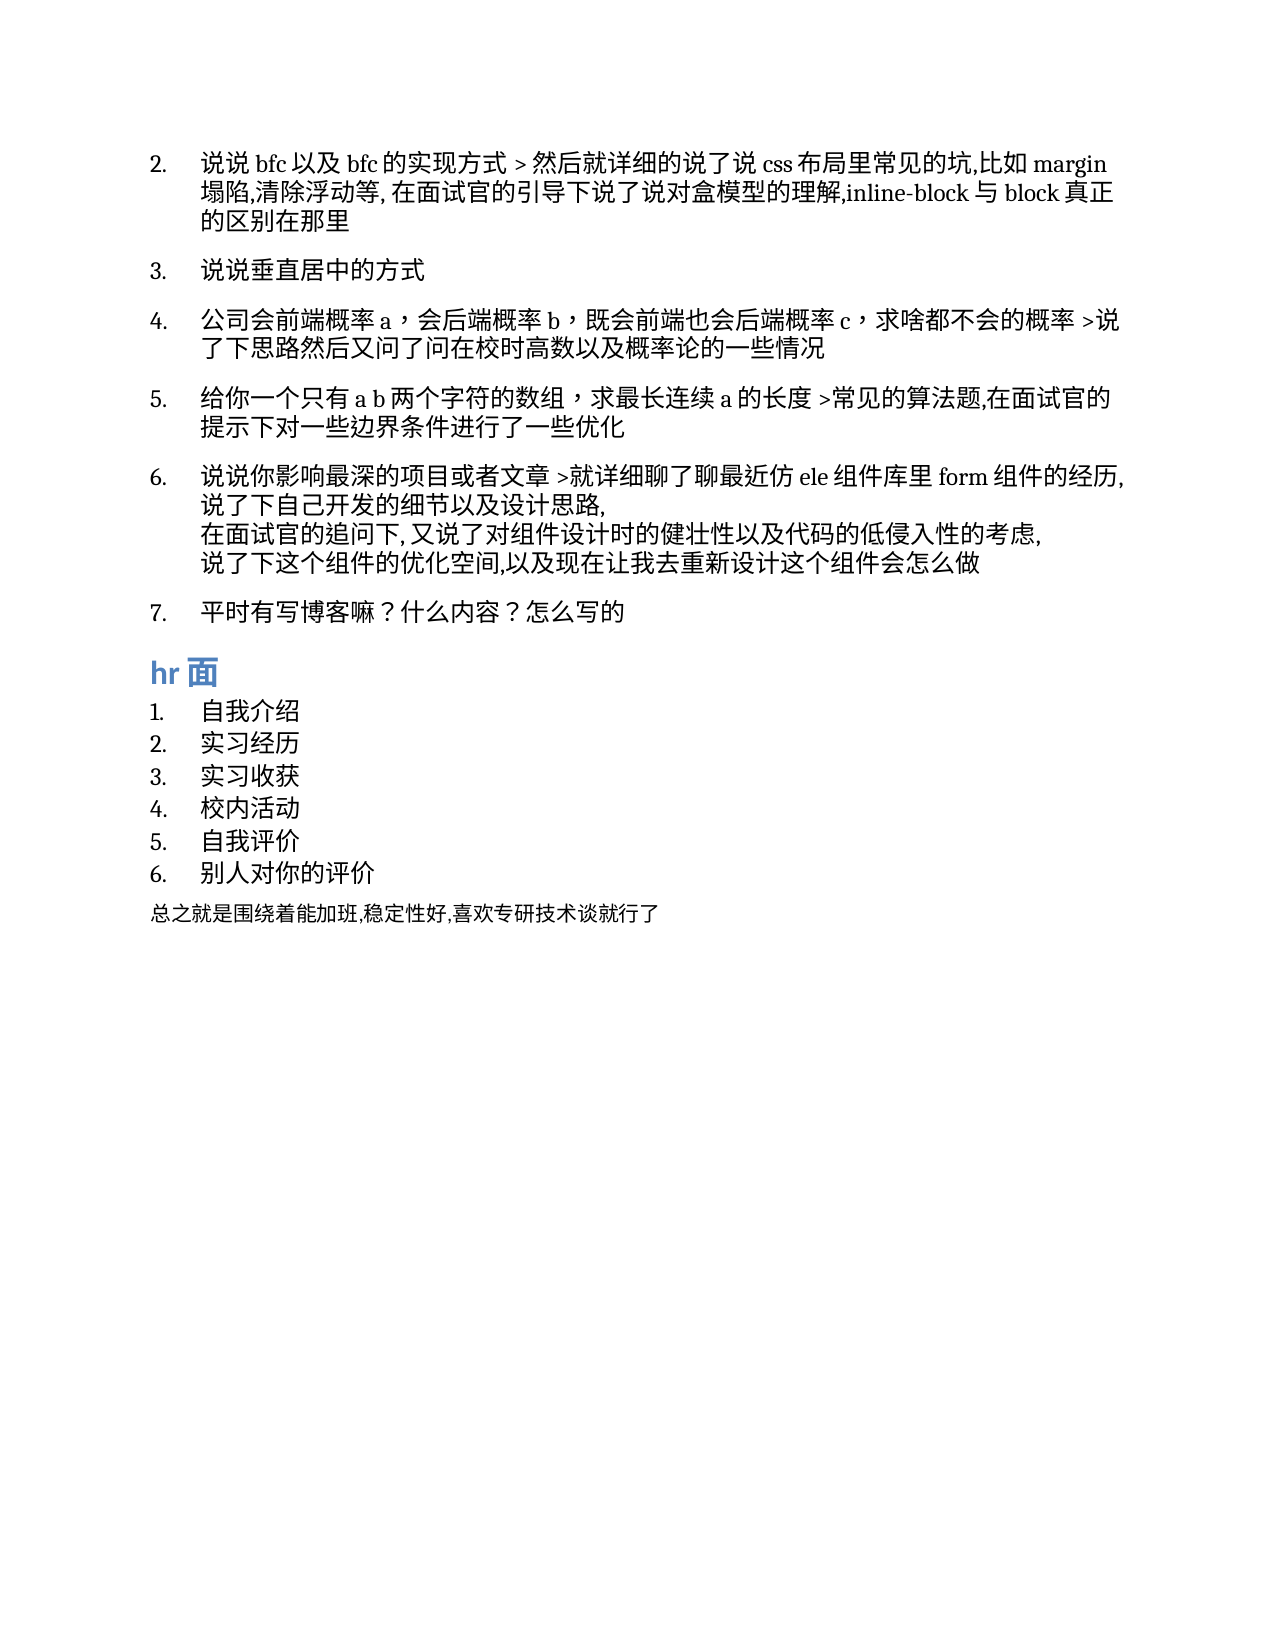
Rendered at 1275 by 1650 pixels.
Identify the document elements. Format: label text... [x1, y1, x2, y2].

list 说说垂直居中的方式 [150, 257, 1125, 286]
list 自我介绍 [150, 698, 1125, 727]
list 自我评价 [150, 828, 1125, 857]
list 平时有写博客嘛？什么内容？怎么写的 [150, 599, 1125, 628]
list 实习收获 [150, 763, 1125, 792]
list 给你一个只有a b两个字符的数组，求最长连续a的长度 >常见的算法题,在面试官的提示下对一些边界条件进行了一些优化 [150, 385, 1125, 442]
text 总之就是围绕着能加班,稳定性好,喜欢专研技术谈就行了 [150, 899, 1125, 928]
list 校内活动 [150, 795, 1125, 824]
list 别人对你的评价 [150, 860, 1125, 889]
list 说说bfc以及bfc的实现方式 > 然后就详细的说了说css布局里常见的坑,比如margin塌陷,清除浮动等, 在面试官的引导下说了说对盒模型的理解,inline-block与block真正的区别在那里 [150, 150, 1125, 236]
subtitle hr面 [150, 649, 1125, 694]
list 公司会前端概率a，会后端概率b，既会前端也会后端概率c，求啥都不会的概率 >说了下思路然后又问了问在校时高数以及概率论的一些情况 [150, 307, 1125, 364]
list 说说你影响最深的项目或者文章 >就详细聊了聊最近仿ele组件库里form组件的经历, 说了下自己开发的细节以及设计思路, 在面试官的追问下, 又说了对组件设计时的健壮性以及代码的低侵入性的考虑, 说了下这个组件的优化空间,以及现在让我去重新设计这个组件会怎么做 [150, 463, 1125, 578]
list 实习经历 [150, 730, 1125, 759]
